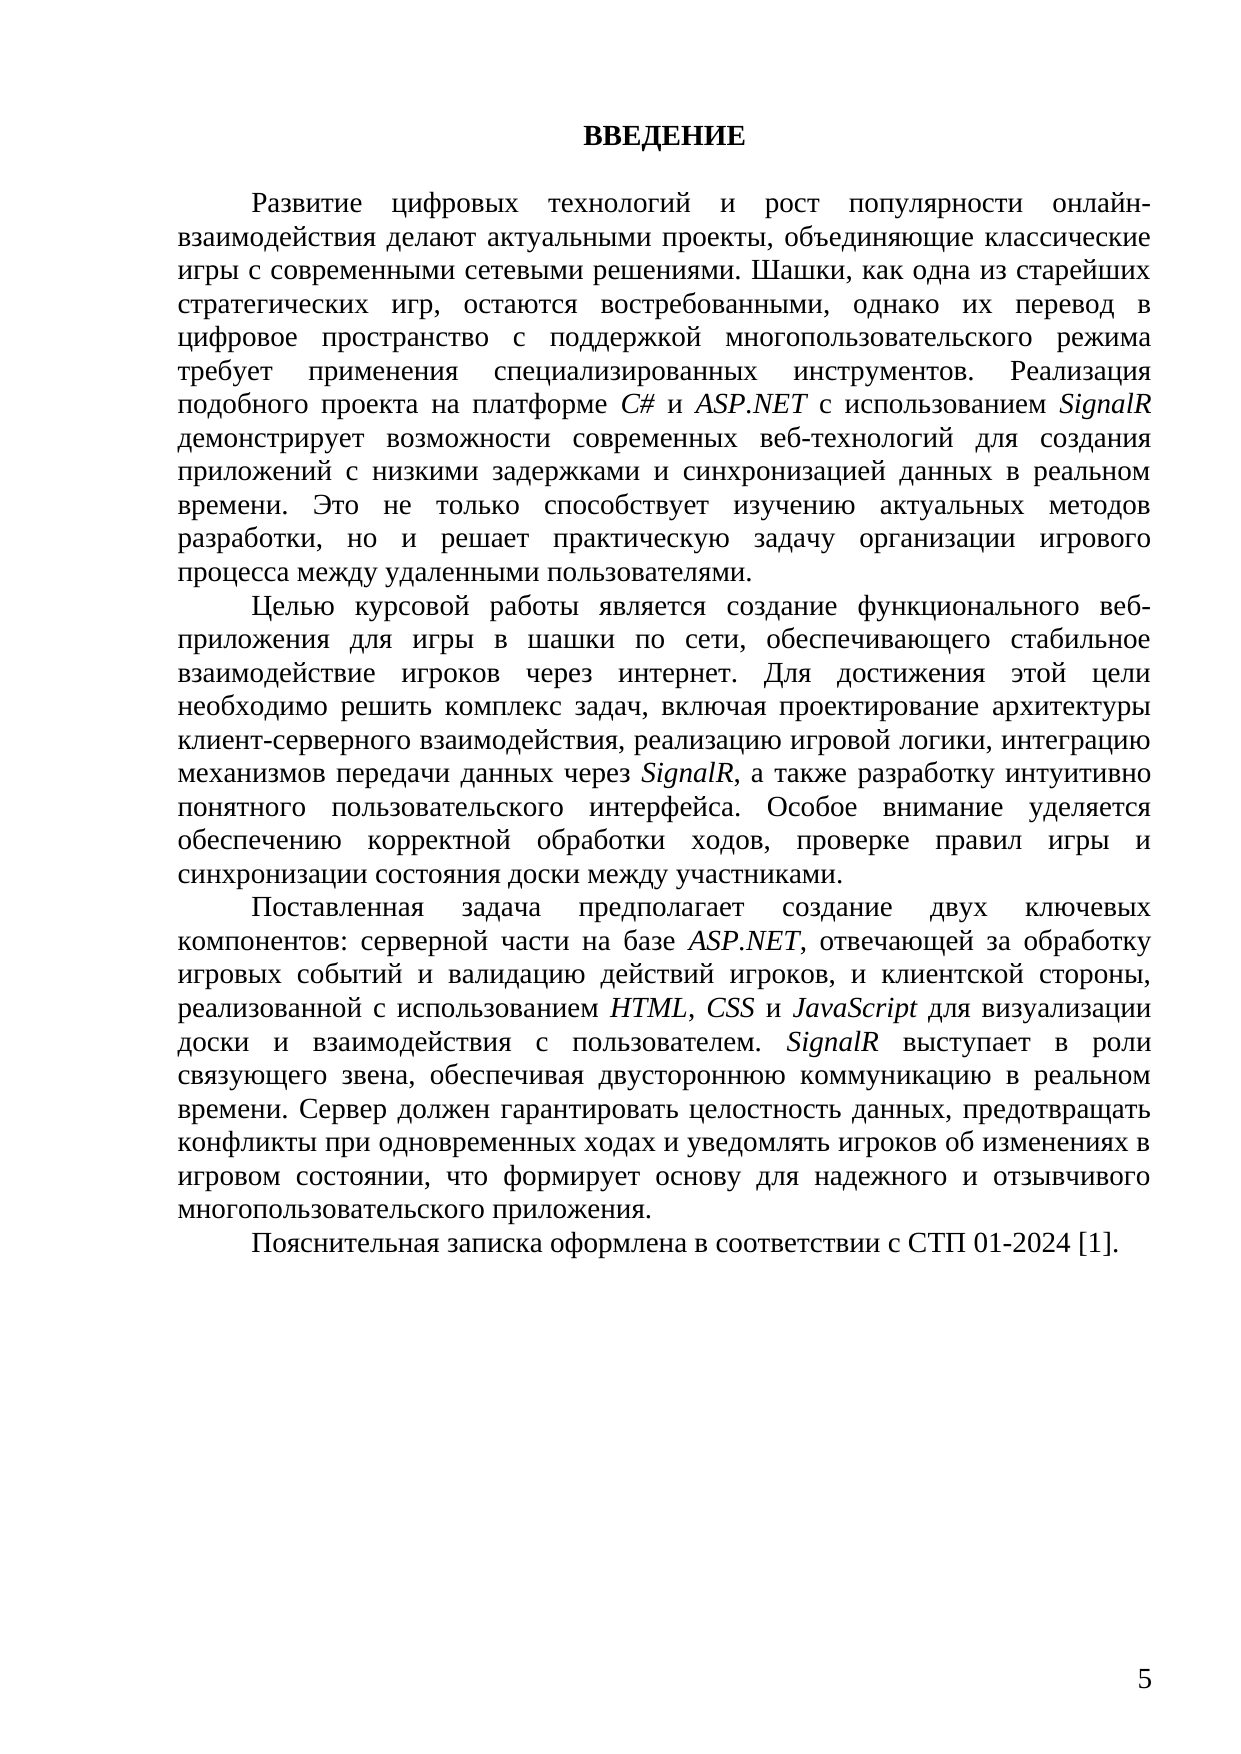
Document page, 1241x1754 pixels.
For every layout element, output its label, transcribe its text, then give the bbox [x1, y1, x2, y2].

text Целью курсовой работы является создание функционального веб-приложения для игры в шашки по сети, обеспечивающего стабильное взаимодействие игроков через интернет. Для достижения этой цели необходимо решить комплекс задач, включая проектирование архитектуры клиент-серверного взаимодействия, реализацию игровой логики, интеграцию механизмов передачи данных через SignalR, а также разработку интуитивно понятного пользовательского интерфейса. Особое внимание уделяется обеспечению корректной обработки ходов, проверке правил игры и синхронизации состояния доски между участниками. [177, 588, 1152, 889]
text Пояснительная записка оформлена в соответствии с СТП 01-2024 [1]. [177, 1225, 1152, 1258]
text Поставленная задача предполагает создание двух ключевых компонентов: серверной части на базе ASP.NET, отвечающей за обработку игровых событий и валидацию действий игроков, и клиентской стороны, реализованной с использованием HTML, CSS и JavaScript для визуализации доски и взаимодействия с пользователем. SignalR выступает в роли связующего звена, обеспечивая двустороннюю коммуникацию в реальном времени. Сервер должен гарантировать целостность данных, предотвращать конфликты при одновременных ходах и уведомлять игроков об изменениях в игровом состоянии, что формирует основу для надежного и отзывчивого многопользовательского приложения. [177, 889, 1152, 1225]
subtitle ВВЕДЕНИE [177, 118, 1152, 152]
text Развитие цифровых технологий и рост популярности онлайн-взаимодействия делают актуальными проекты, объединяющие классические игры с современными сетевыми решениями. Шашки, как одна из старейших стратегических игр, остаются востребованными, однако их перевод в цифровое пространство с поддержкой многопользовательского режима требует применения специализированных инструментов. Реализация подобного проекта на платформе C# и ASP.NET с использованием SignalR демонстрирует возможности современных веб-технологий для создания приложений с низкими задержками и синхронизацией данных в реальном времени. Это не только способствует изучению актуальных методов разработки, но и решает практическую задачу организации игрового процесса между удаленными пользователями. [177, 185, 1152, 588]
